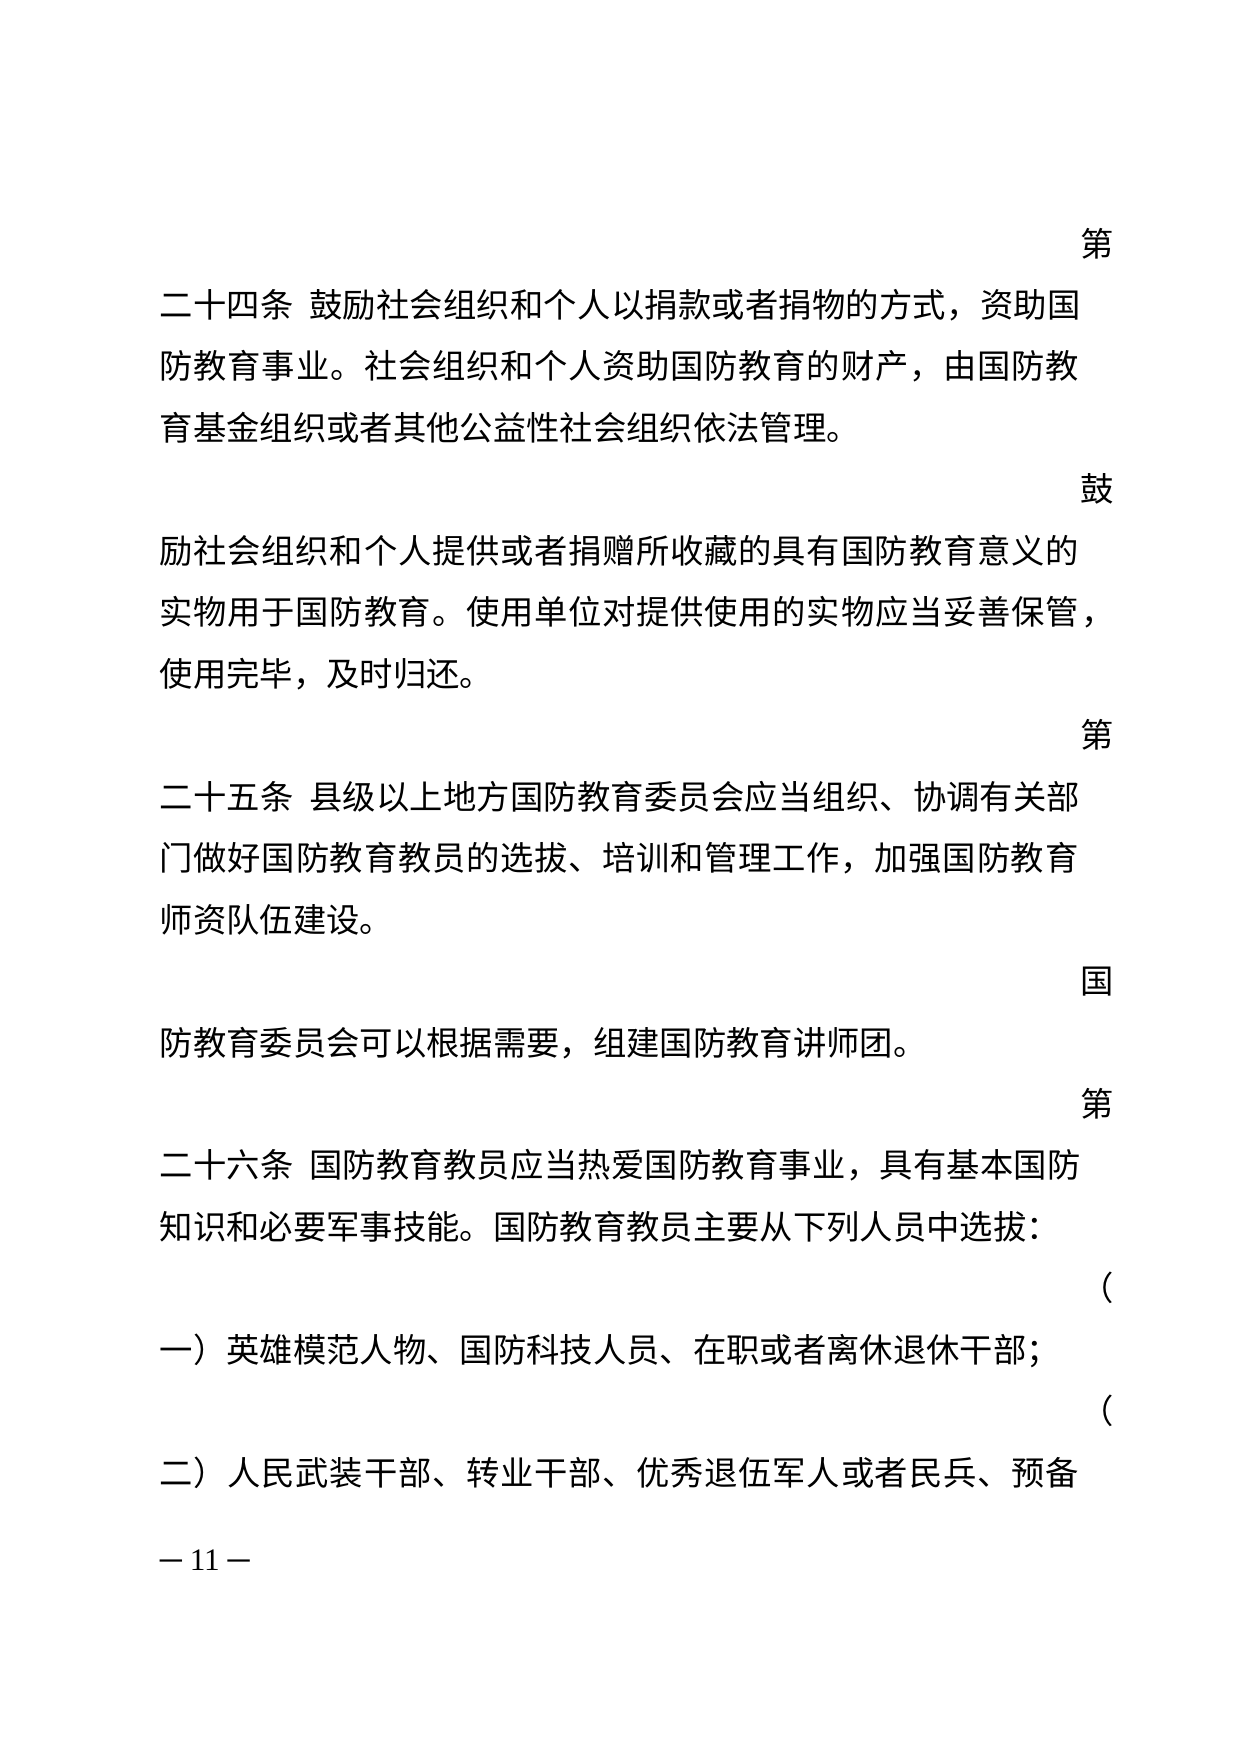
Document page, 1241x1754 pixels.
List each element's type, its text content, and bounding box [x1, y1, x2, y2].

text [159, 1374, 1081, 1497]
text 国防教育委员会可以根据需要，组建国防教育讲师团。 [159, 944, 1081, 1067]
text 第二十六条 国防教育教员应当热爱国防教育事业，具有基本国防知识和必要军事技能。国防教育教员主要从下列人员中选拔： [159, 1067, 1081, 1252]
text 鼓励社会组织和个人提供或者捐赠所收藏的具有国防教育意义的实物用于国防教育。使用单位对提供使用的实物应当妥善保管，使用完毕，及时归还。 [159, 453, 1081, 698]
text 第二十五条 县级以上地方国防教育委员会应当组织、协调有关部门做好国防教育教员的选拔、培训和管理工作，加强国防教育师资队伍建设。 [159, 698, 1081, 944]
text （一）英雄模范人物、国防科技人员、在职或者离休退休干部； [159, 1252, 1081, 1374]
text 第二十四条 鼓励社会组织和个人以捐款或者捐物的方式，资助国防教育事业。社会组织和个人资助国防教育的财产，由国防教育基金组织或者其他公益性社会组织依法管理。 [159, 207, 1081, 453]
